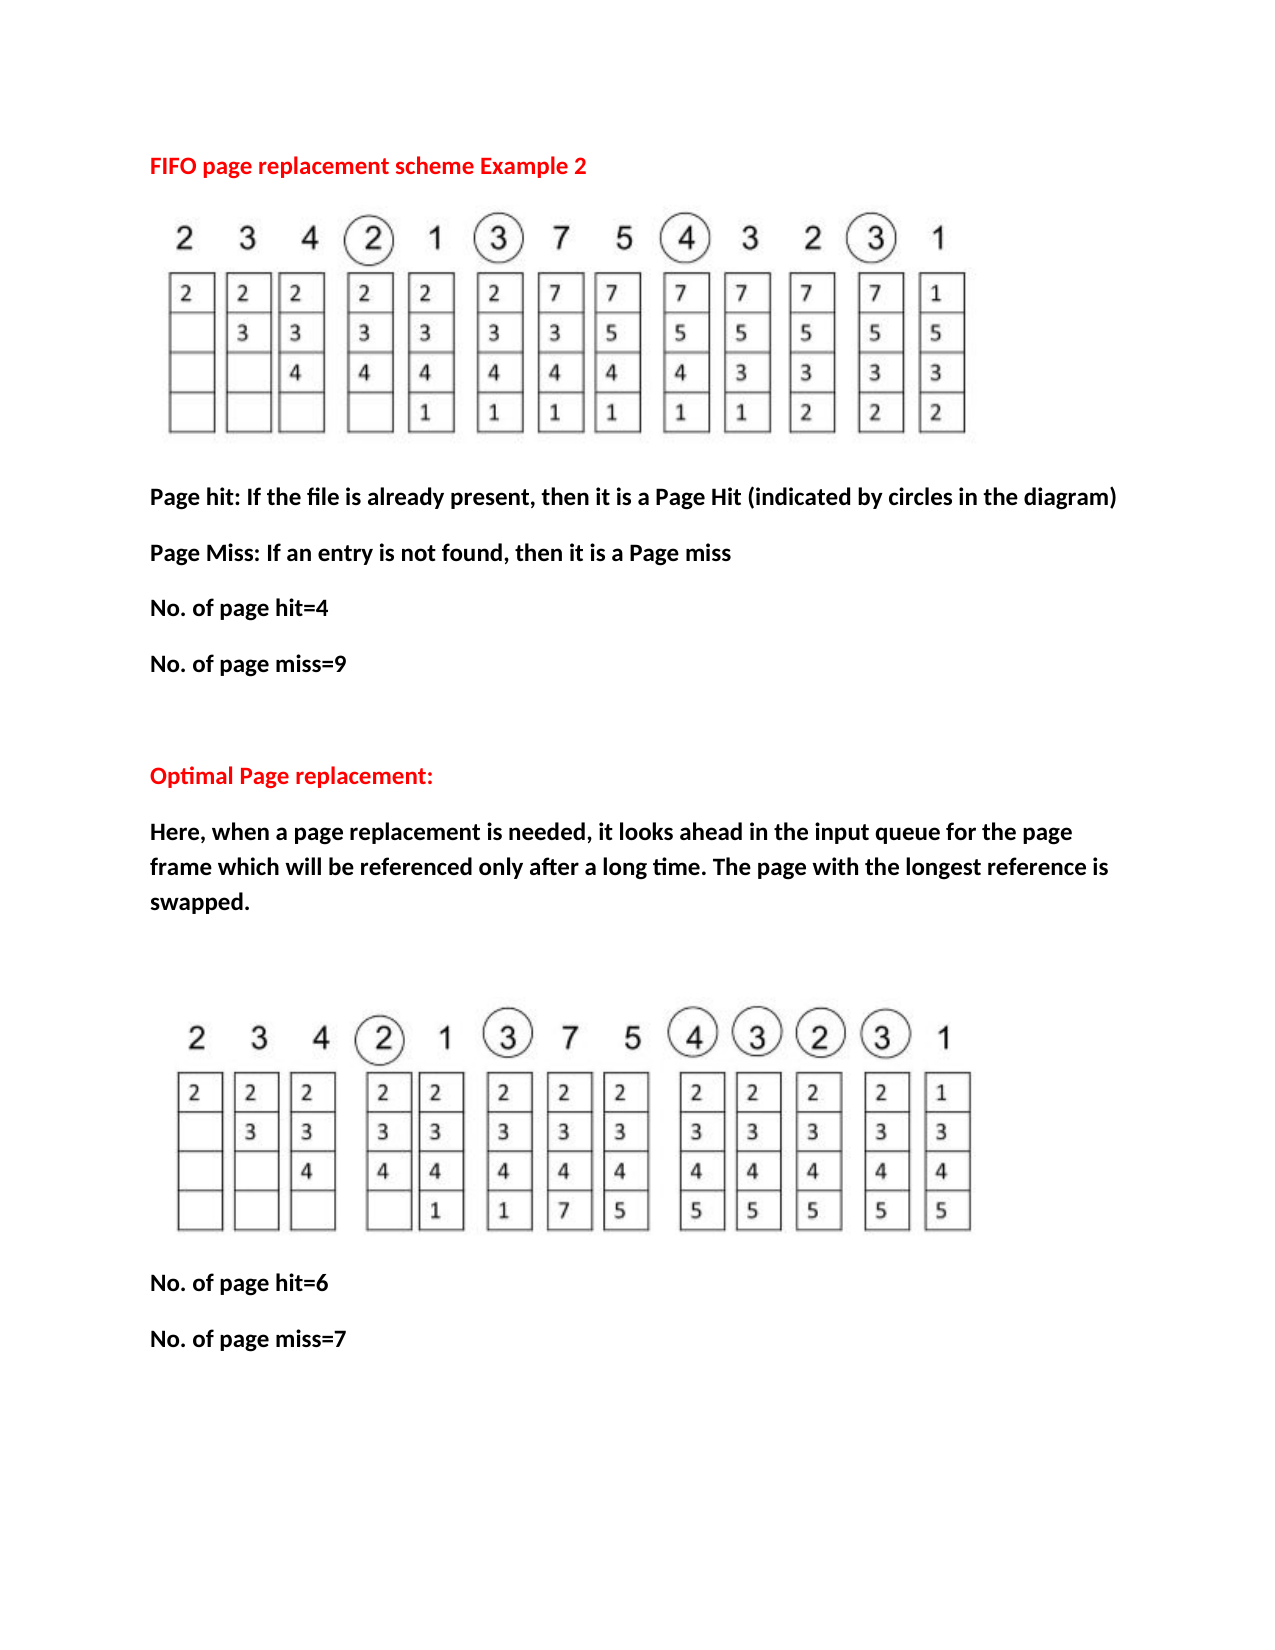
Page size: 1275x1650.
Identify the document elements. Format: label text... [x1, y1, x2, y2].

text No. of page miss=9 [150, 648, 1125, 679]
text FIFO page replacement scheme Example 2 [150, 150, 1125, 181]
text No. of page miss=7 [150, 1323, 1125, 1354]
text No. of page hit=4 [150, 592, 1125, 623]
picture [150, 205, 978, 456]
text Page Miss: If an entry is not found, then it is a Page miss [150, 537, 1125, 567]
text Optimal Page replacement: [150, 760, 1125, 791]
text Here, when a page replacement is needed, it looks ahead in the input queue for the page frame which will be referenced only after a long time. The page with the longest reference is swapped. [150, 816, 1125, 916]
text Page hit: If the file is already present, then it is a Page Hit (indicated by circles in the diagram) [150, 481, 1125, 511]
text No. of page hit=6 [150, 1267, 1125, 1298]
picture [150, 997, 990, 1243]
